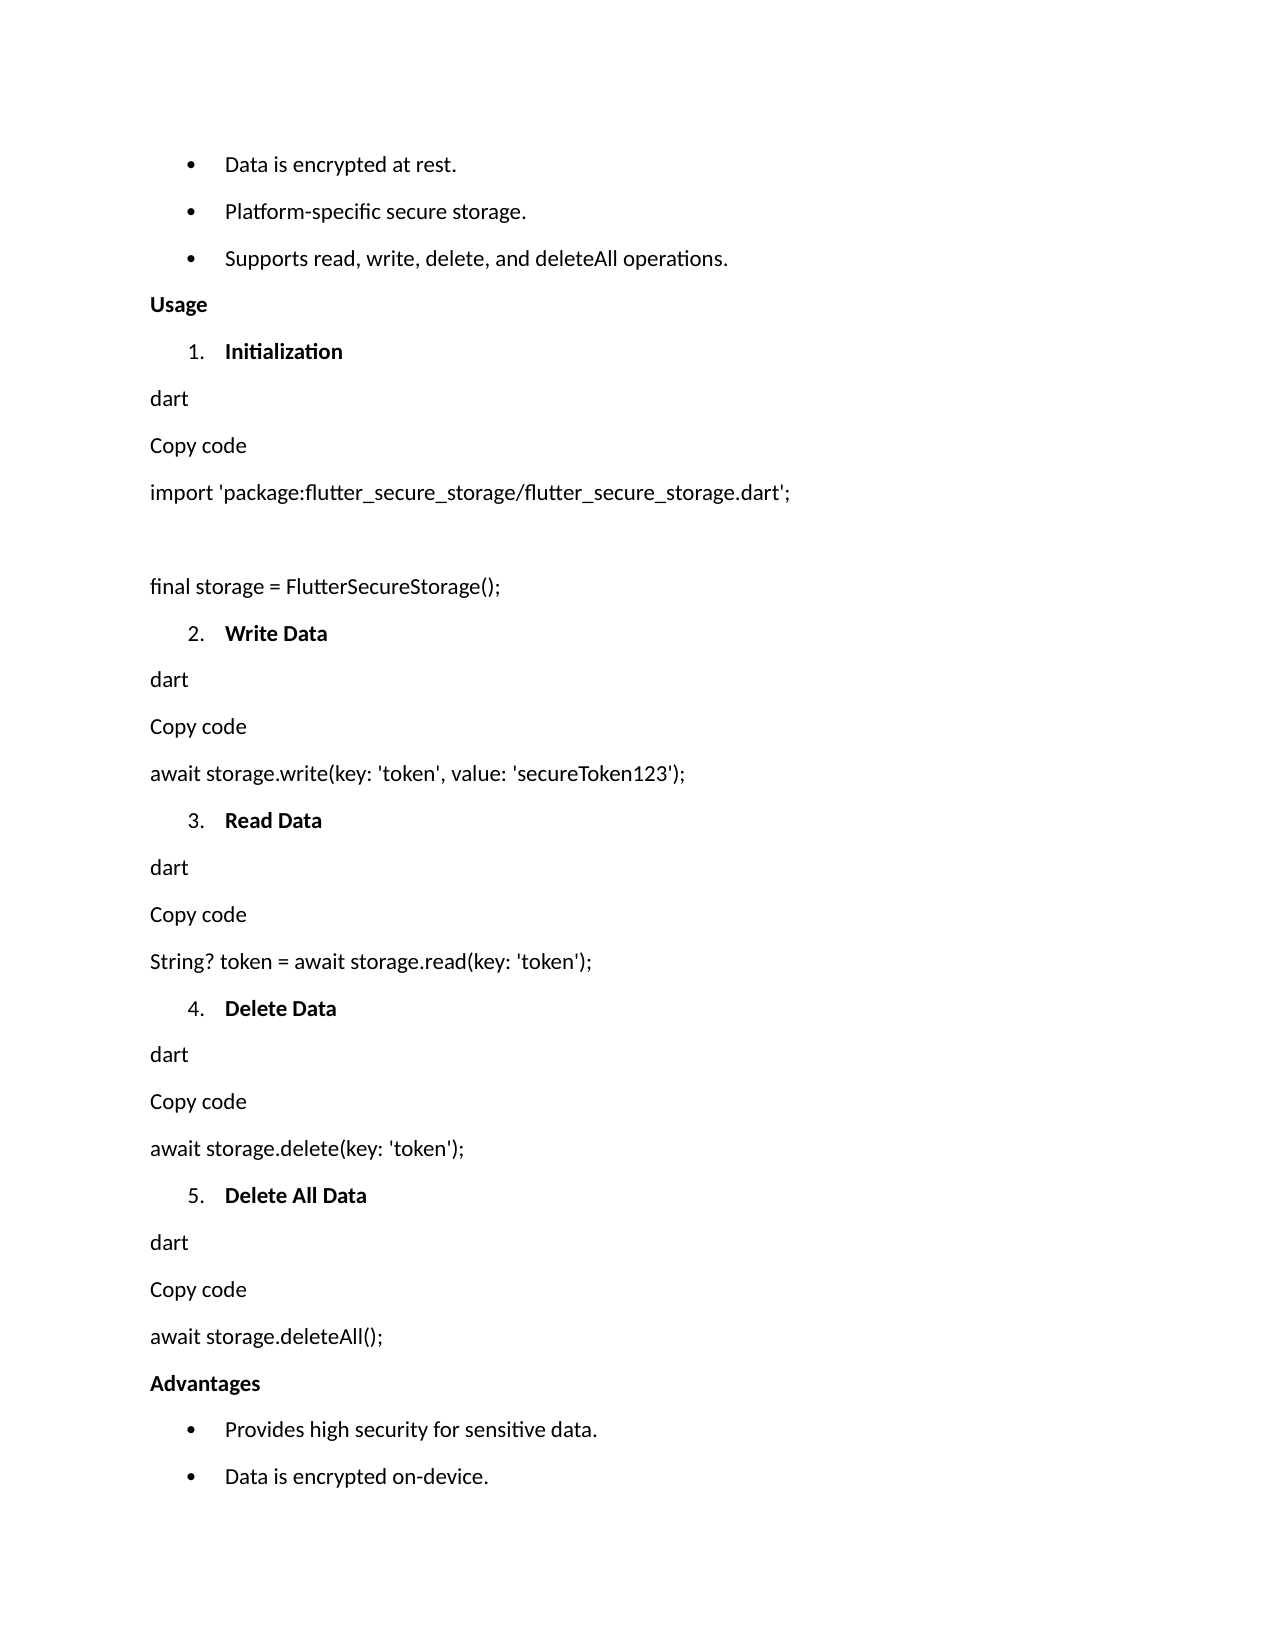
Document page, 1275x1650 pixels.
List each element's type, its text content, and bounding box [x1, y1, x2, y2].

text dart [150, 1228, 1125, 1256]
text dart [150, 666, 1125, 694]
text dart [150, 1041, 1125, 1069]
text import 'package:flutter_secure_storage/flutter_secure_storage.dart'; [150, 478, 1125, 506]
text dart [150, 853, 1125, 881]
list Supports read, write, delete, and deleteAll operations. [187, 244, 1125, 272]
list Read Data [187, 806, 1125, 834]
text Copy code [150, 1275, 1125, 1303]
text Copy code [150, 712, 1125, 741]
text dart [150, 384, 1125, 412]
list Initialization [187, 337, 1125, 366]
text final storage = FlutterSecureStorage(); [150, 572, 1125, 600]
list Data is encrypted on-device. [187, 1462, 1125, 1491]
text String? token = await storage.read(key: 'token'); [150, 947, 1125, 975]
text await storage.write(key: 'token', value: 'secureToken123'); [150, 759, 1125, 787]
text Copy code [150, 1087, 1125, 1116]
list Delete Data [187, 994, 1125, 1022]
text Advantages [150, 1369, 1125, 1397]
list Data is encrypted at rest. [187, 150, 1125, 178]
text Usage [150, 291, 1125, 319]
text Copy code [150, 431, 1125, 459]
list Provides high security for sensitive data. [187, 1416, 1125, 1444]
text await storage.delete(key: 'token'); [150, 1134, 1125, 1162]
list Platform-specific secure storage. [187, 197, 1125, 225]
list Write Data [187, 619, 1125, 647]
text Copy code [150, 900, 1125, 928]
text await storage.deleteAll(); [150, 1322, 1125, 1350]
list Delete All Data [187, 1181, 1125, 1209]
